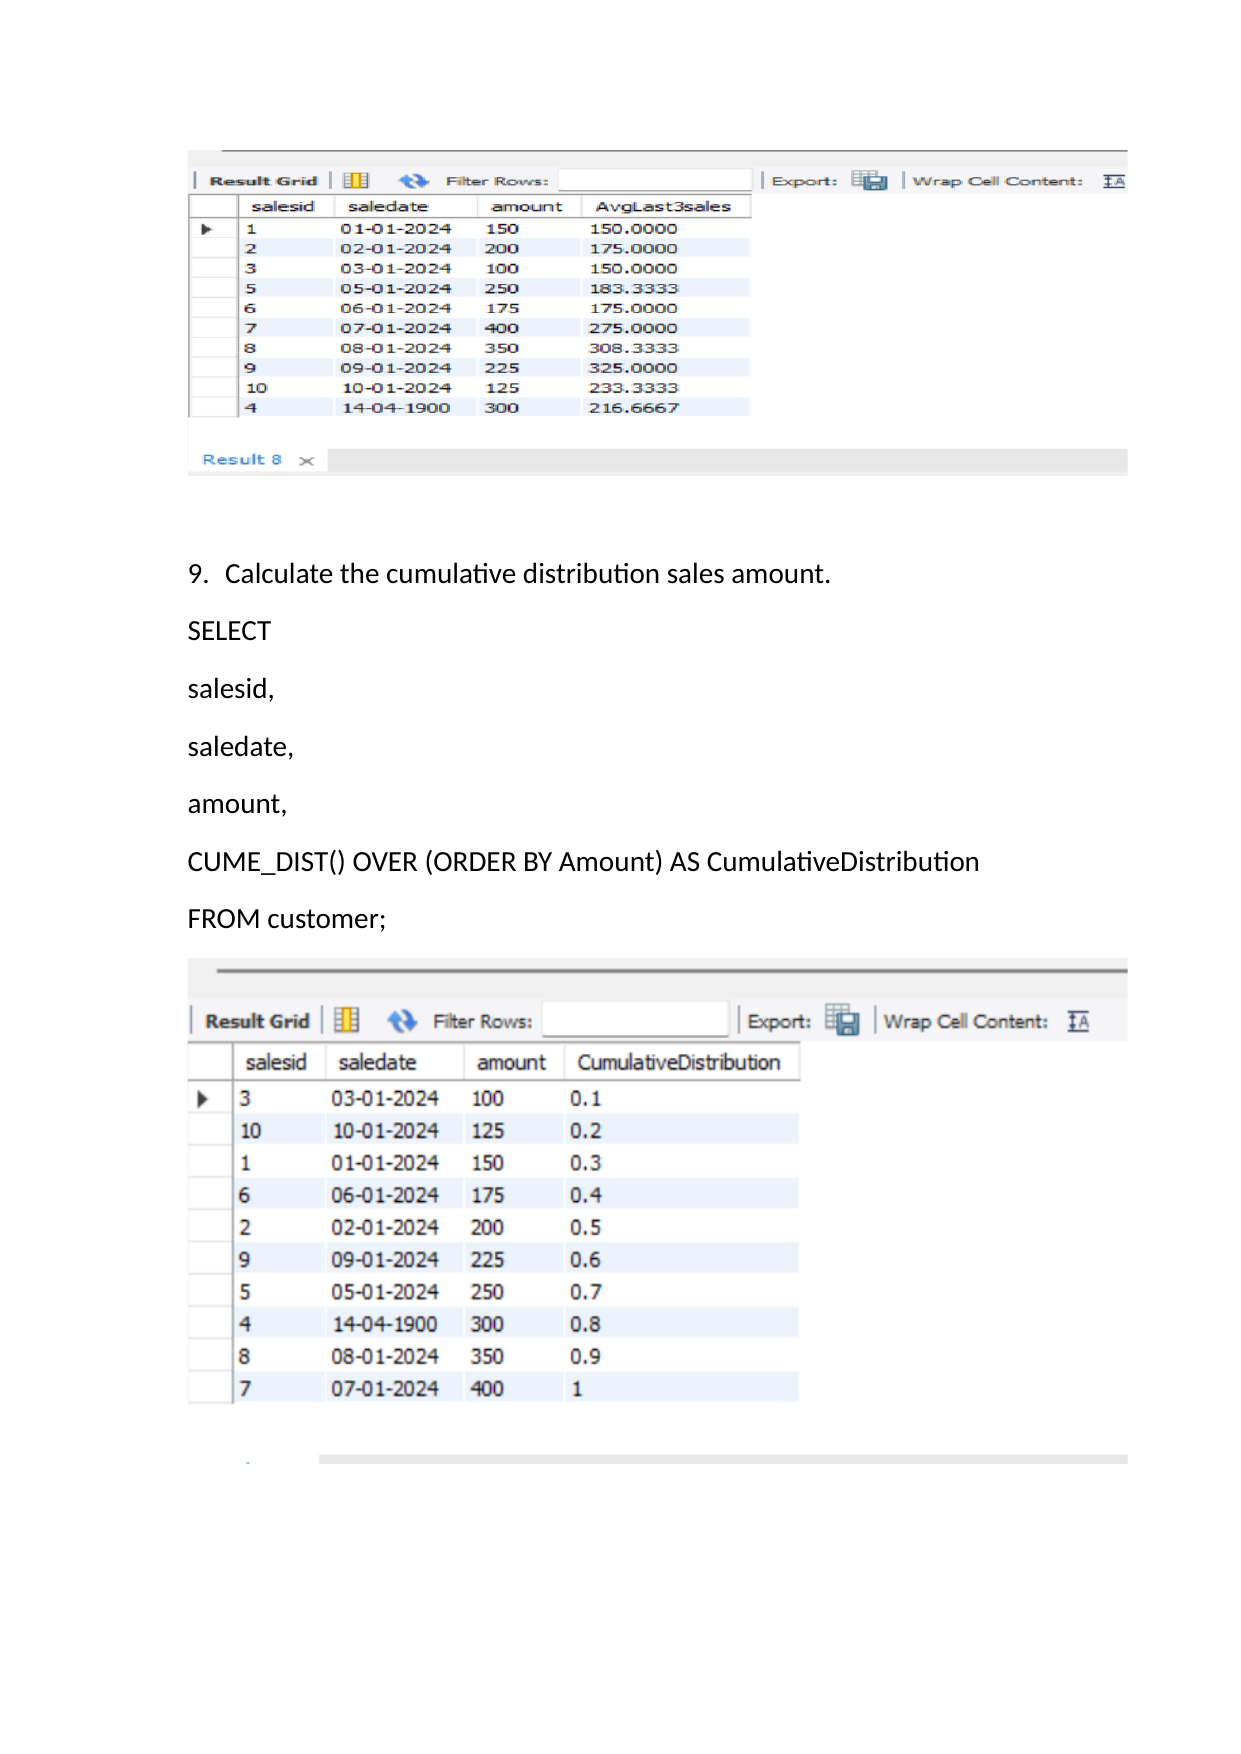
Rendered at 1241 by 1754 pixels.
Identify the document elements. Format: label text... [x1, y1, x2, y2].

text saledate, [187, 728, 1090, 763]
text salesid, [187, 670, 1090, 706]
text CUME_DIST() OVER (ORDER BY Amount) AS CumulativeDistribution [187, 843, 1090, 878]
text SELECT [187, 612, 1090, 648]
text FROM customer; [187, 900, 1090, 936]
picture [187, 958, 1128, 1464]
picture [187, 150, 1128, 476]
list Calculate the cumulative distribution sales amount. [187, 555, 1090, 590]
text amount, [187, 785, 1090, 821]
